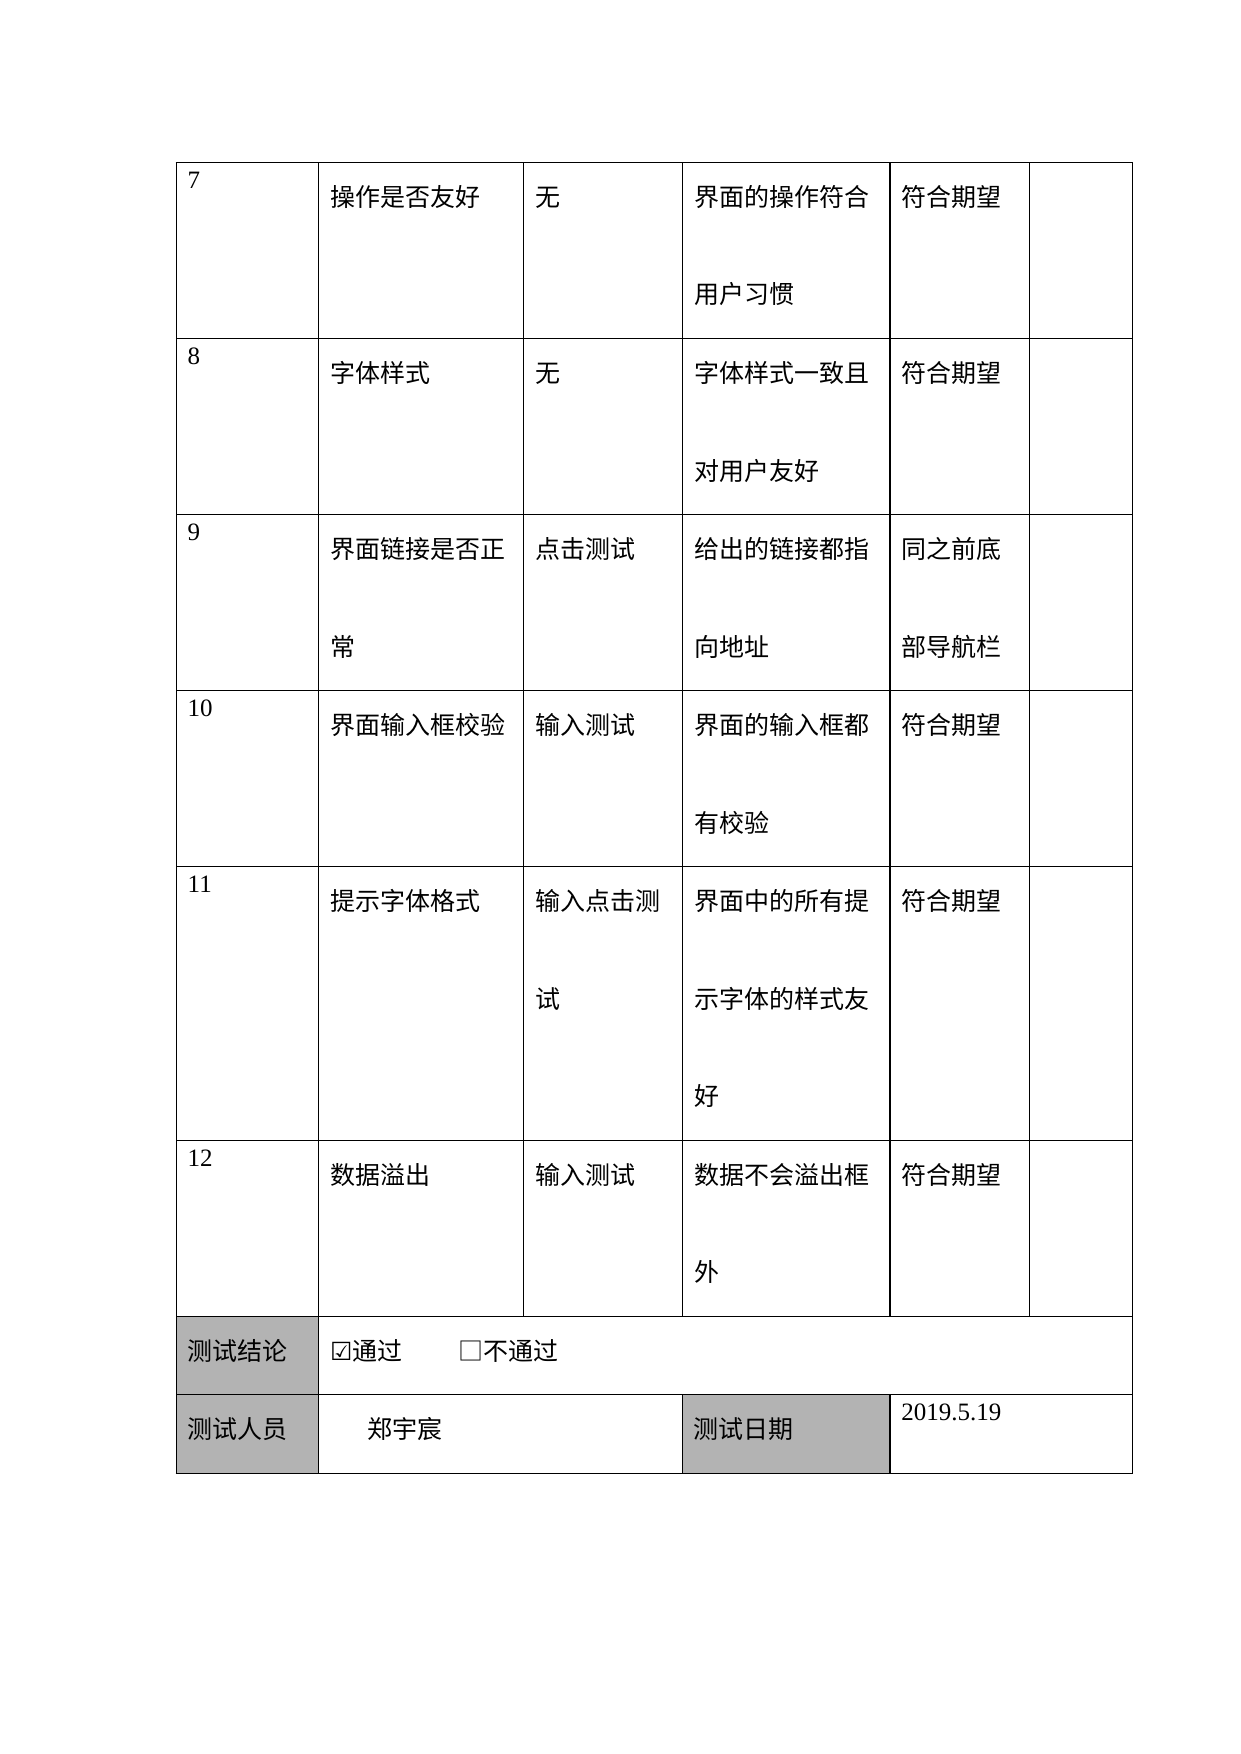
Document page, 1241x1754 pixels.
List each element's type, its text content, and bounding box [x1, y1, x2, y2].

table_cell 数据溢出 [319, 1141, 523, 1316]
table_cell 同之前底部导航栏 [891, 515, 1029, 690]
table_cell 无 [524, 163, 682, 338]
table_cell 输入点击测试 [524, 867, 682, 1140]
table_cell 符合期望 [891, 1141, 1029, 1316]
table_cell 输入测试 [524, 1141, 682, 1316]
table_cell 给出的链接都指向地址 [683, 515, 889, 690]
table_cell 操作是否友好 [319, 163, 523, 338]
table_cell 10 [177, 691, 318, 866]
table_cell 输入测试 [524, 691, 682, 866]
table_cell [1030, 691, 1132, 866]
table_cell 郑宇宸 [319, 1395, 682, 1473]
table_cell 符合期望 [891, 691, 1029, 866]
table_cell 测试日期 [683, 1395, 889, 1473]
table_cell 测试结论 [177, 1317, 318, 1394]
table_cell 符合期望 [891, 339, 1029, 514]
table_cell 字体样式 [319, 339, 523, 514]
table_cell 11 [177, 867, 318, 1140]
table_cell 测试人员 [177, 1395, 318, 1473]
table_cell 8 [177, 339, 318, 514]
table_cell [1030, 1141, 1132, 1316]
table_cell 12 [177, 1141, 318, 1316]
table_cell 字体样式一致且对用户友好 [683, 339, 889, 514]
table_cell [1030, 867, 1132, 1140]
table_cell ☑通过 □不通过 [319, 1317, 1132, 1394]
table_cell 无 [524, 339, 682, 514]
table_cell 7 [177, 163, 318, 338]
table_cell 界面链接是否正常 [319, 515, 523, 690]
table_cell 点击测试 [524, 515, 682, 690]
table_cell 界面中的所有提示字体的样式友好 [683, 867, 889, 1140]
table_cell 界面输入框校验 [319, 691, 523, 866]
table_cell 提示字体格式 [319, 867, 523, 1140]
table_cell [1030, 163, 1132, 338]
table_cell 界面的操作符合用户习惯 [683, 163, 889, 338]
table_cell [1030, 515, 1132, 690]
table_cell 符合期望 [891, 163, 1029, 338]
table_cell 2019.5.19 [891, 1395, 1132, 1473]
table_cell 符合期望 [891, 867, 1029, 1140]
table_cell 界面的输入框都有校验 [683, 691, 889, 866]
table_cell 9 [177, 515, 318, 690]
table_cell 数据不会溢出框外 [683, 1141, 889, 1316]
table_cell [1030, 339, 1132, 514]
